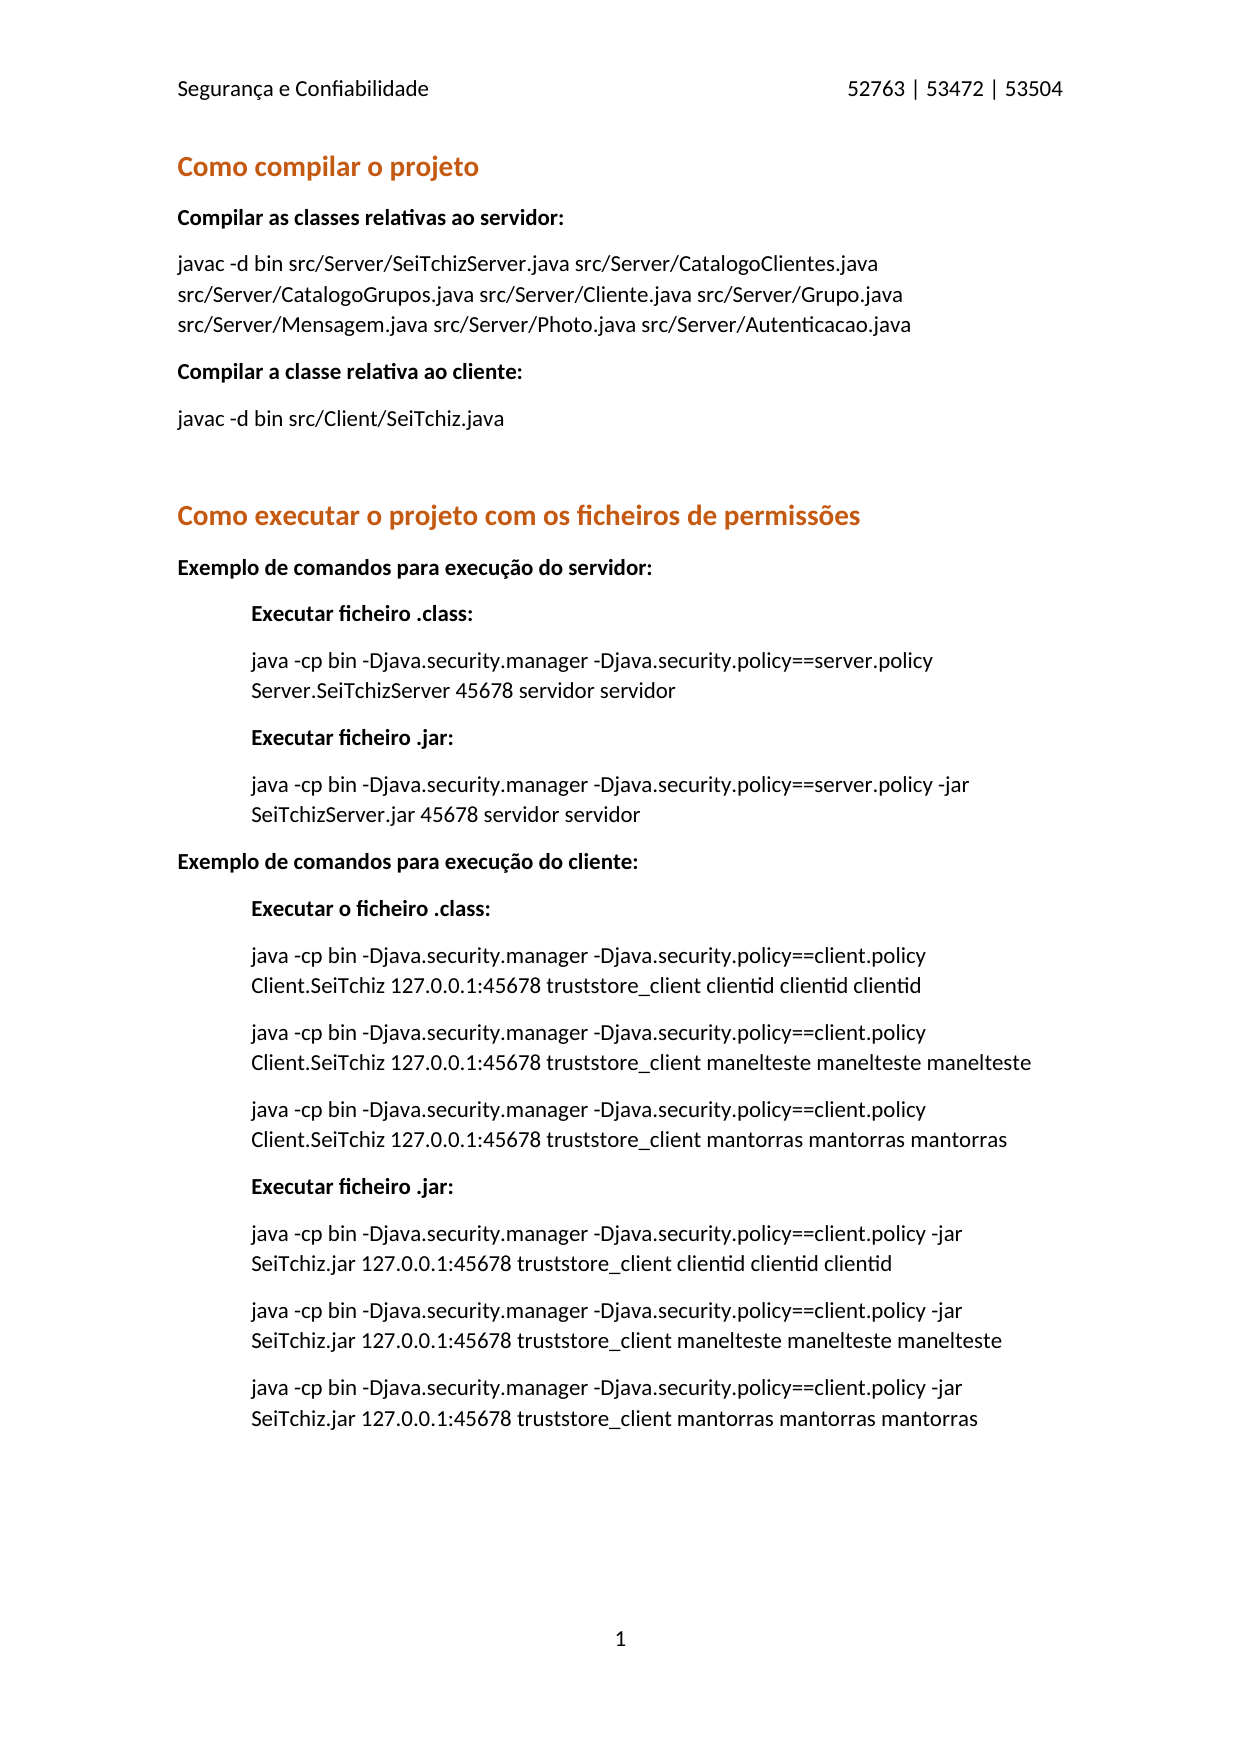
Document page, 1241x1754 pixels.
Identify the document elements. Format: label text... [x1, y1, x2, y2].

text Executar ficheiro .jar: [251, 723, 1063, 751]
text java -cp bin -Djava.security.manager -Djava.security.policy==client.policy -jar SeiTchiz.jar 127.0.0.1:45678 truststore_client mantorras mantorras mantorras [251, 1373, 1063, 1432]
text Exemplo de comandos para execução do cliente: [177, 847, 1063, 875]
text java -cp bin -Djava.security.manager -Djava.security.policy==client.policy -jar SeiTchiz.jar 127.0.0.1:45678 truststore_client clientid clientid clientid [251, 1219, 1063, 1277]
text Como compilar o projeto [177, 148, 1063, 183]
text java -cp bin -Djava.security.manager -Djava.security.policy==client.policy -jar SeiTchiz.jar 127.0.0.1:45678 truststore_client manelteste manelteste manelteste [251, 1296, 1063, 1354]
text java -cp bin -Djava.security.manager -Djava.security.policy==server.policy -jar SeiTchizServer.jar 45678 servidor servidor [251, 770, 1063, 828]
text Compilar a classe relativa ao cliente: [177, 357, 1063, 385]
text java -cp bin -Djava.security.manager -Djava.security.policy==server.policy Server.SeiTchizServer 45678 servidor servidor [251, 646, 1063, 704]
text Executar ficheiro .class: [177, 599, 1063, 627]
text java -cp bin -Djava.security.manager -Djava.security.policy==client.policy Client.SeiTchiz 127.0.0.1:45678 truststore_client manelteste manelteste manelteste [251, 1018, 1063, 1076]
text Exemplo de comandos para execução do servidor: [177, 553, 1063, 581]
text Executar ficheiro .jar: [251, 1172, 1063, 1200]
text Compilar as classes relativas ao servidor: [177, 203, 1063, 231]
text java -cp bin -Djava.security.manager -Djava.security.policy==client.policy Client.SeiTchiz 127.0.0.1:45678 truststore_client clientid clientid clientid [251, 941, 1063, 999]
text java -cp bin -Djava.security.manager -Djava.security.policy==client.policy Client.SeiTchiz 127.0.0.1:45678 truststore_client mantorras mantorras mantorras [251, 1095, 1063, 1153]
text Como executar o projeto com os ficheiros de permissões [177, 497, 1063, 533]
text javac -d bin src/Client/SeiTchiz.java [177, 404, 1063, 432]
text javac -d bin src/Server/SeiTchizServer.java src/Server/CatalogoClientes.java src/Server/CatalogoGrupos.java src/Server/Cliente.java src/Server/Grupo.java src/Server/Mensagem.java src/Server/Photo.java src/Server/Autenticacao.java [177, 249, 1063, 338]
text Executar o ficheiro .class: [177, 894, 1063, 922]
